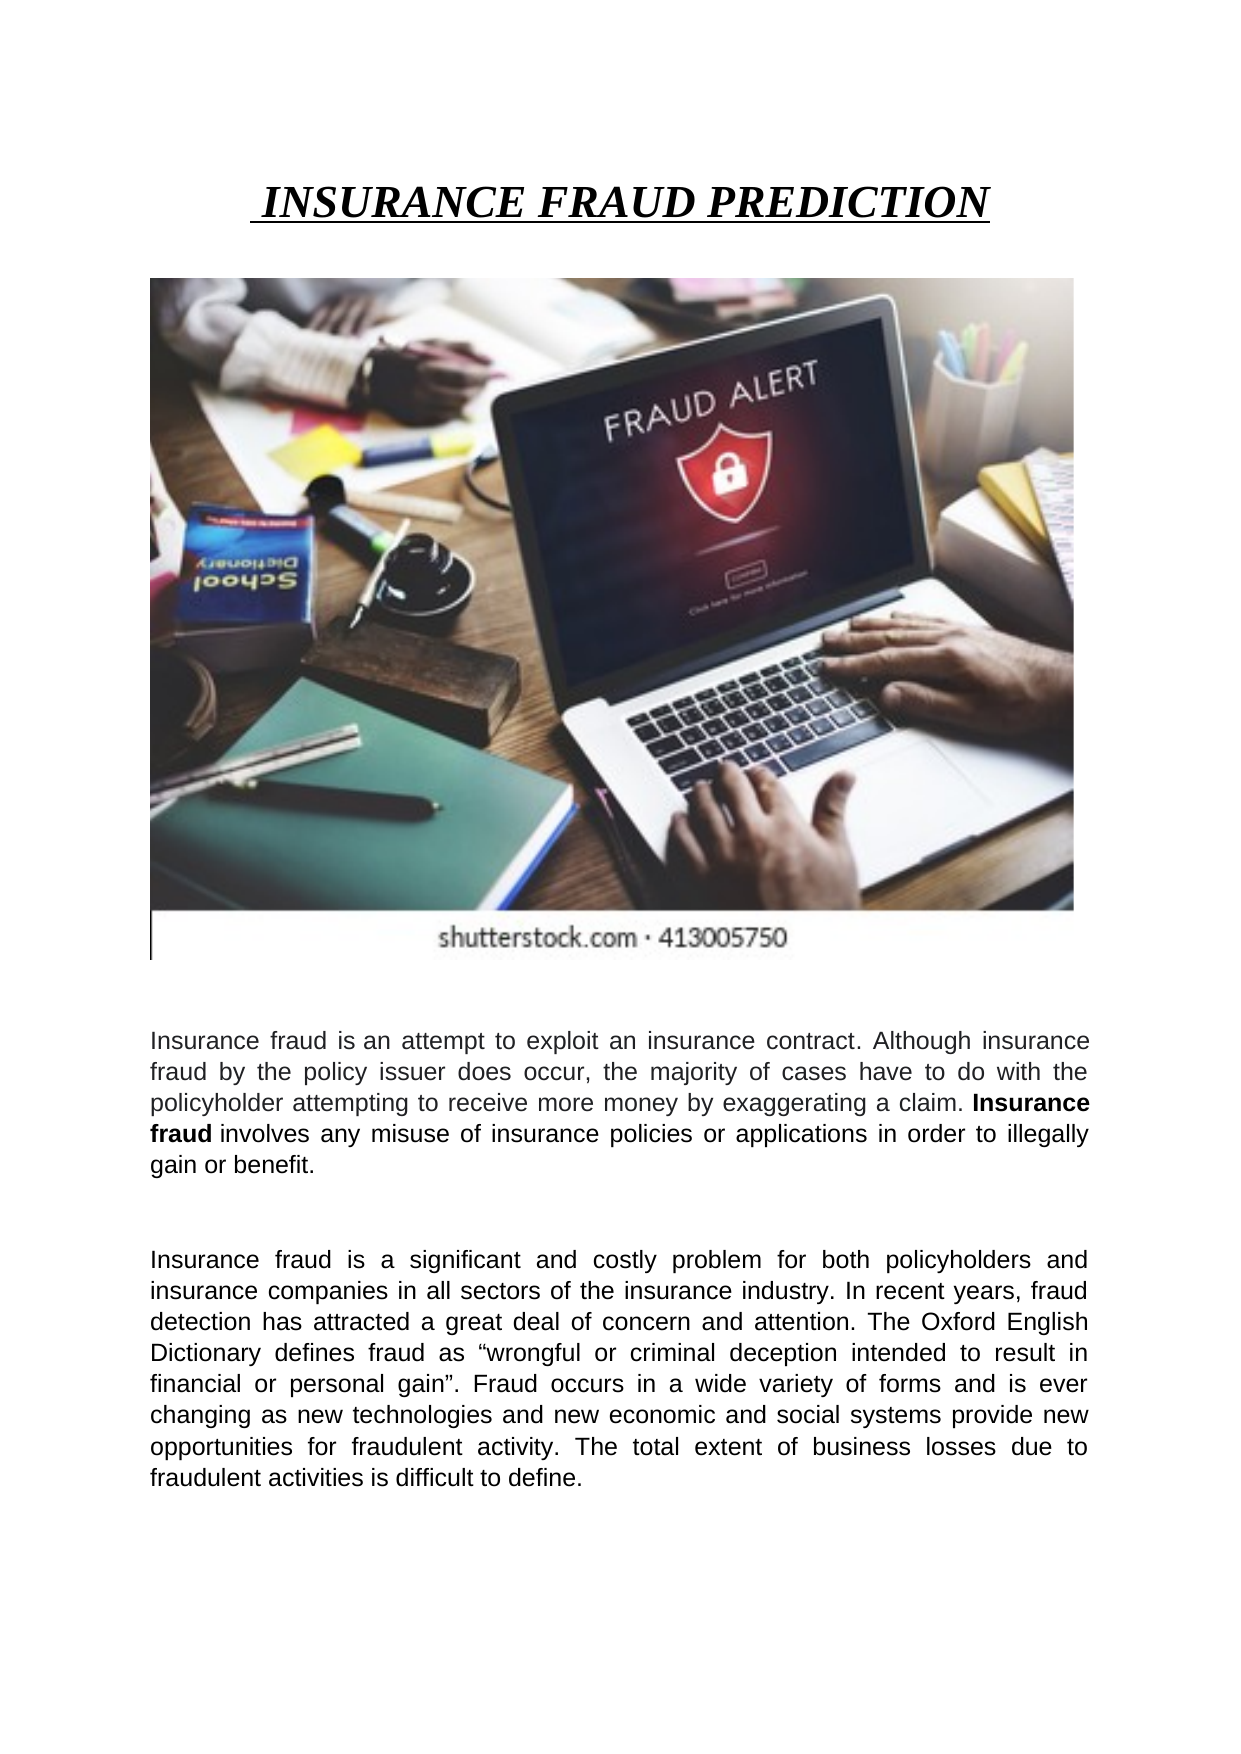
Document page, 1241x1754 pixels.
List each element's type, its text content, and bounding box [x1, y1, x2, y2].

text Insurance fraud is an attempt to exploit an insurance contract. Although insurance fraud by the policy issuer does occur, the majority of cases have to do with the policyholder attempting to receive more money by exaggerating a claim. Insurance fraud involves any misuse of insurance policies or applications in order to illegally gain or benefit. [150, 1115, 1090, 1179]
picture [150, 278, 1074, 960]
text Insurance fraud is a significant and costly problem for both policyholders and insurance companies in all sectors of the insurance industry. In recent years, fraud detection has attracted a great deal of concern and attention. The Oxford English Dictionary defines fraud as “wrongful or criminal deception intended to result in financial or personal gain”. Fraud occurs in a wide variety of forms and is ever changing as new technologies and new economic and social systems provide new opportunities for fraudulent activity. The total extent of business losses due to fraudulent activities is difficult to define. [150, 1245, 1090, 1491]
subtitle INSURANCE FRAUD PREDICTION [150, 175, 1090, 228]
